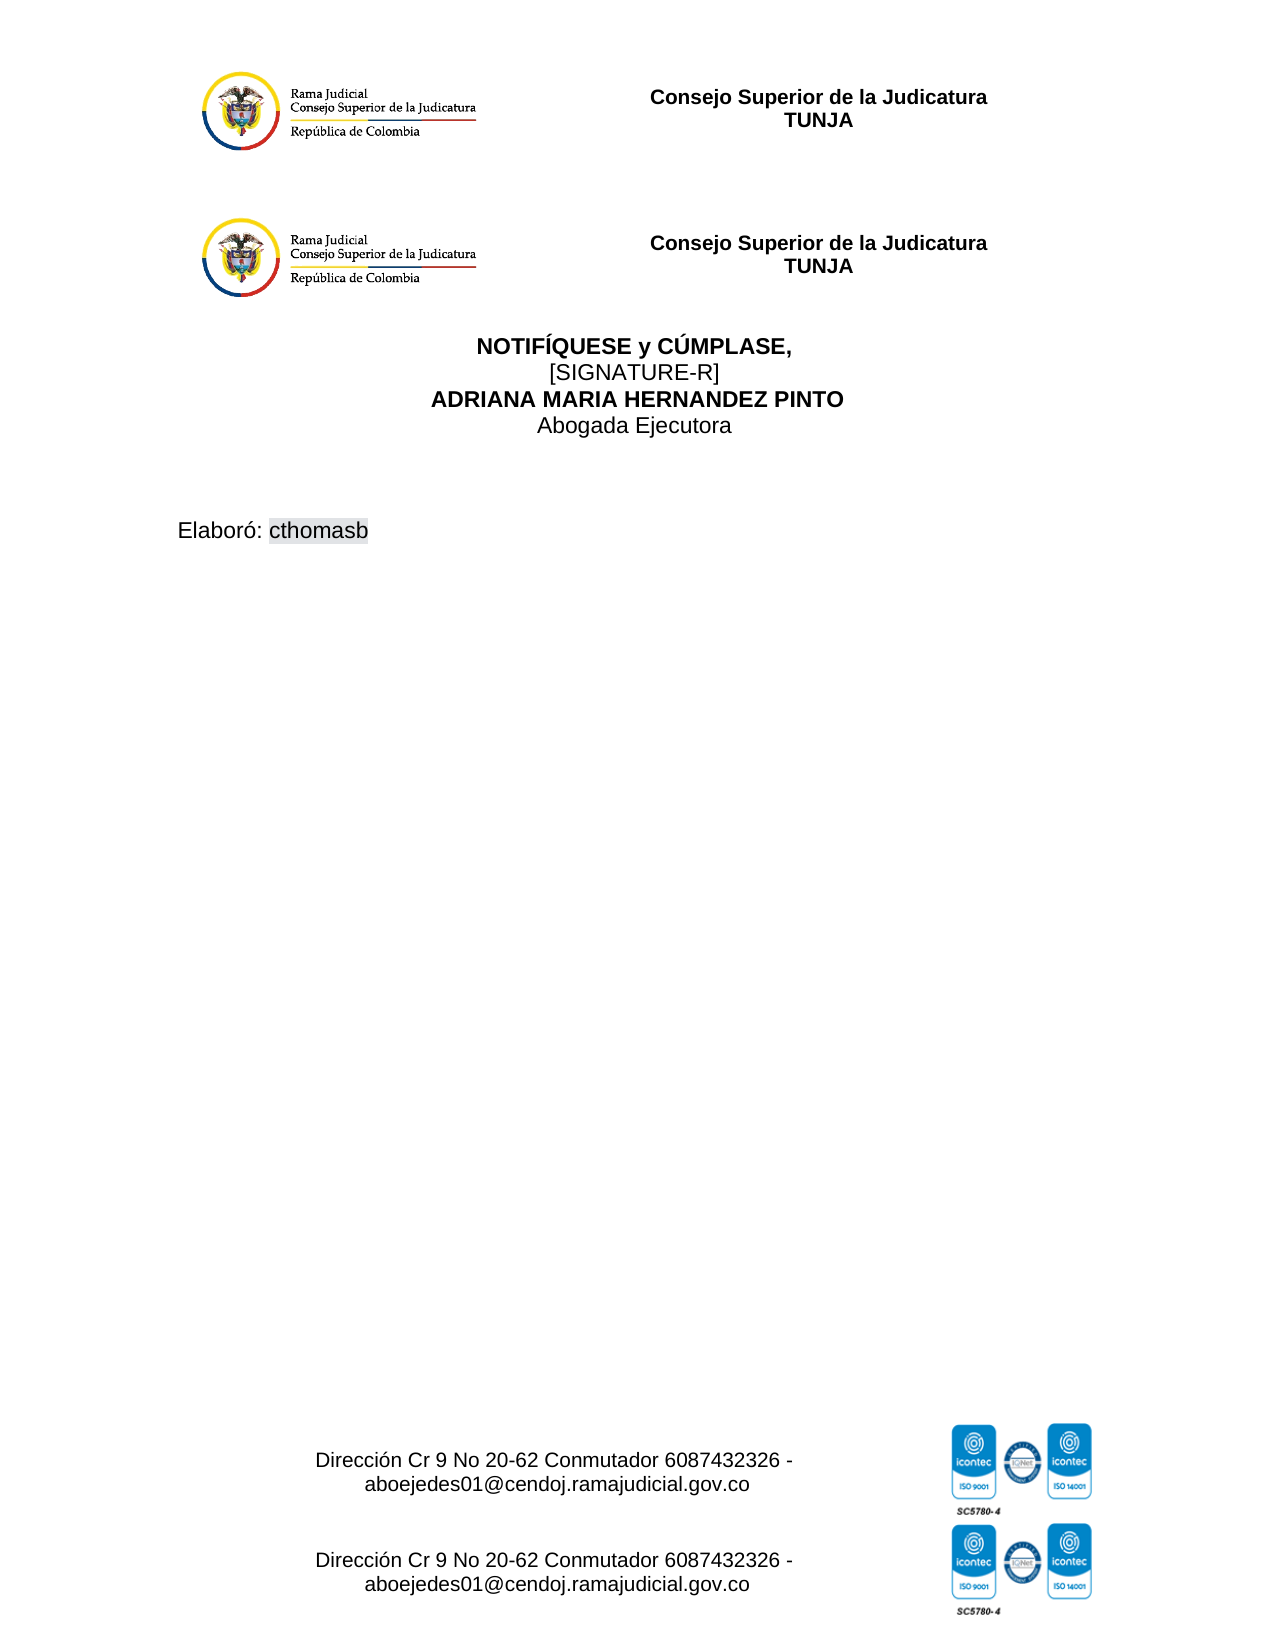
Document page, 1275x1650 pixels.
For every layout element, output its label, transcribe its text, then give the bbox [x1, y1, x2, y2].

text Elaboró: cthomasb [177, 517, 1098, 544]
text ADRIANA MARIA HERNANDEZ PINTO Abogada Ejecutora [732, 386, 1098, 438]
picture [196, 65, 482, 158]
text ADRIANA MARIA HERNANDEZ PINTO Abogada Ejecutora [177, 386, 537, 438]
picture [196, 211, 482, 305]
picture [946, 1422, 1102, 1622]
text [SIGNATURE-R] [177, 359, 1098, 386]
text NOTIFÍQUESE y CÚMPLASE, [177, 333, 1098, 359]
